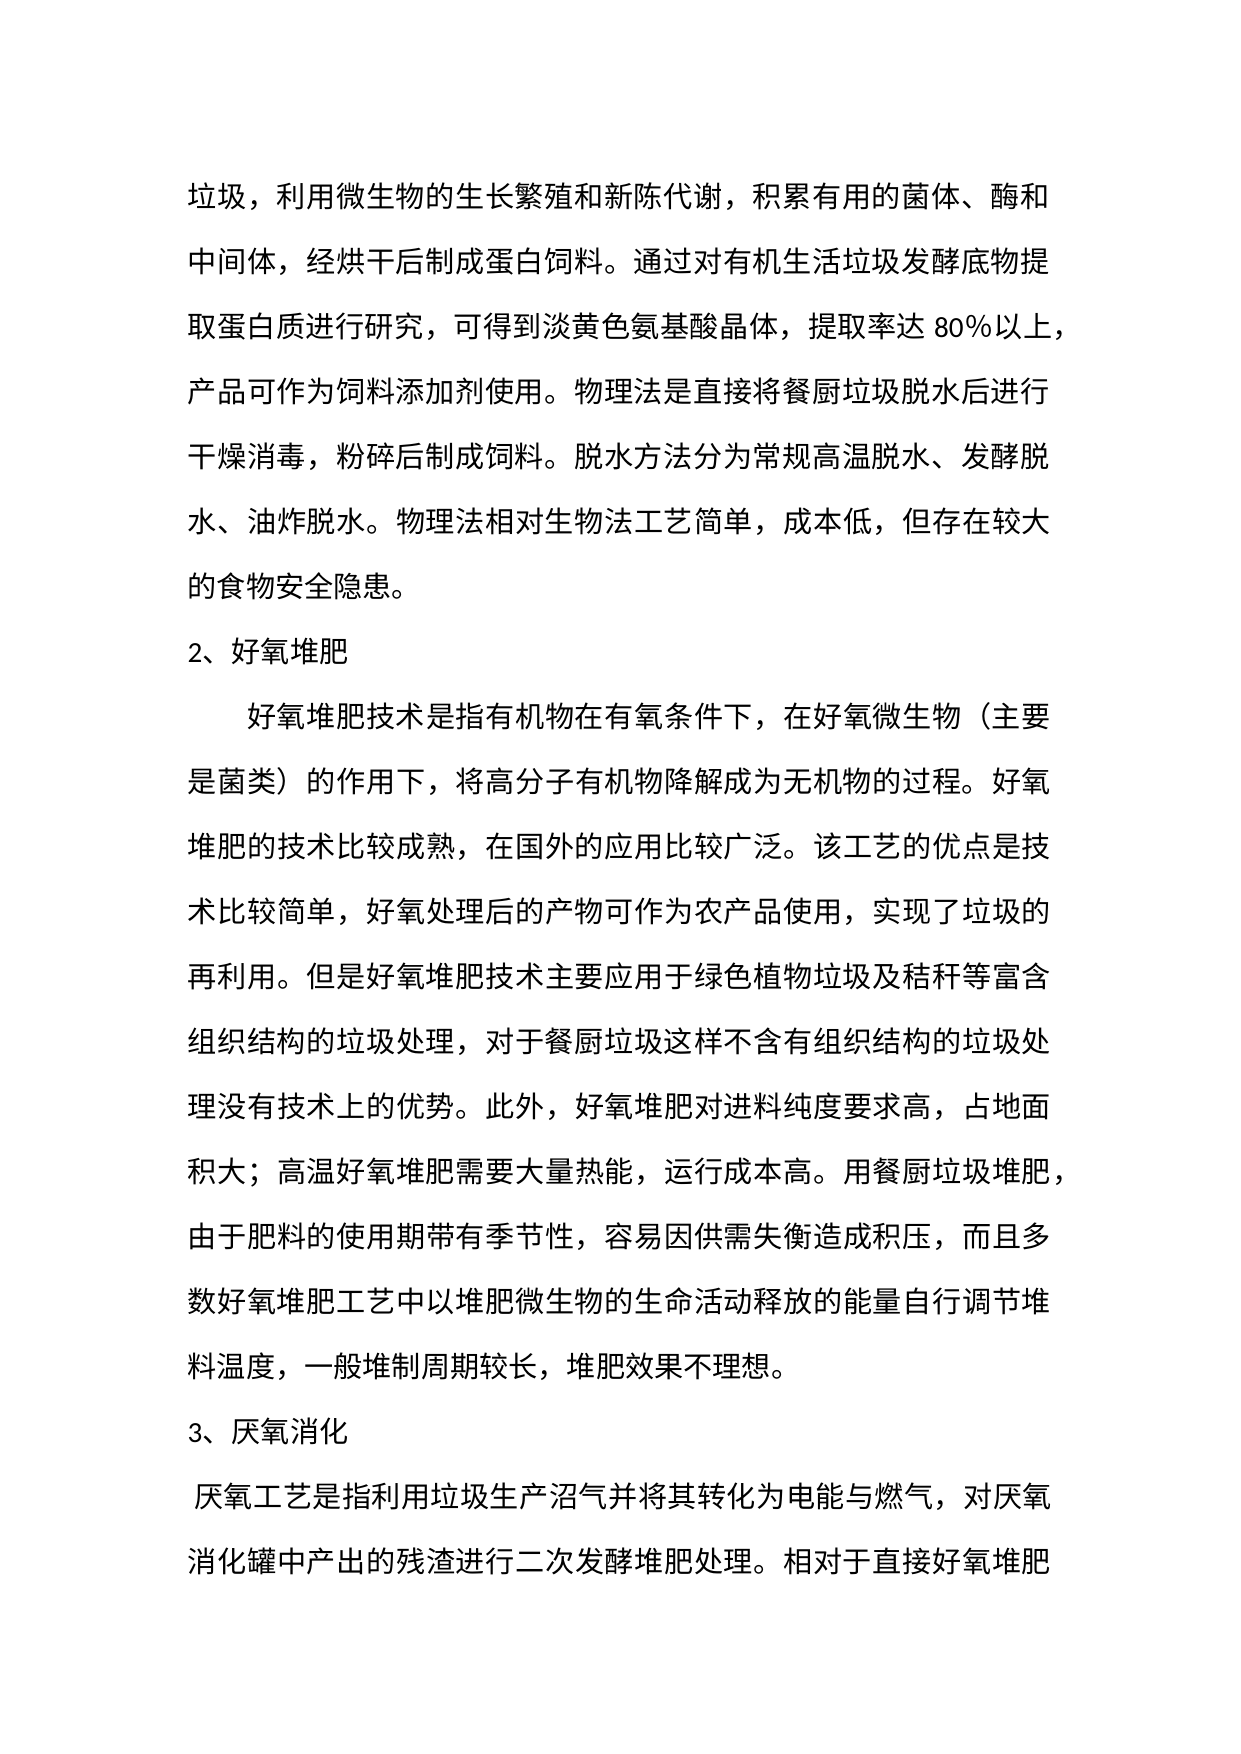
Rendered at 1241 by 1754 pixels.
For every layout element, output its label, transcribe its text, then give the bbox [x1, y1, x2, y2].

text 3、厌氧消化 [187, 1397, 1053, 1462]
text 好氧堆肥技术是指有机物在有氧条件下，在好氧微生物（主要是菌类）的作用下，将高分子有机物降解成为无机物的过程。好氧堆肥的技术比较成熟，在国外的应用比较广泛。该工艺的优点是技术比较简单，好氧处理后的产物可作为农产品使用，实现了垃圾的再利用。但是好氧堆肥技术主要应用于绿色植物垃圾及秸秆等富含组织结构的垃圾处理，对于餐厨垃圾这样不含有组织结构的垃圾处理没有技术上的优势。此外，好氧堆肥对进料纯度要求高，占地面积大；高温好氧堆肥需要大量热能，运行成本高。用餐厨垃圾堆肥，由于肥料的使用期带有季节性，容易因供需失衡造成积压，而且多数好氧堆肥工艺中以堆肥微生物的生命活动释放的能量自行调节堆料温度，一般堆制周期较长，堆肥效果不理想。 [187, 682, 1053, 1397]
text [187, 162, 1053, 617]
text 2、好氧堆肥 [187, 617, 1053, 682]
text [187, 1462, 1053, 1592]
